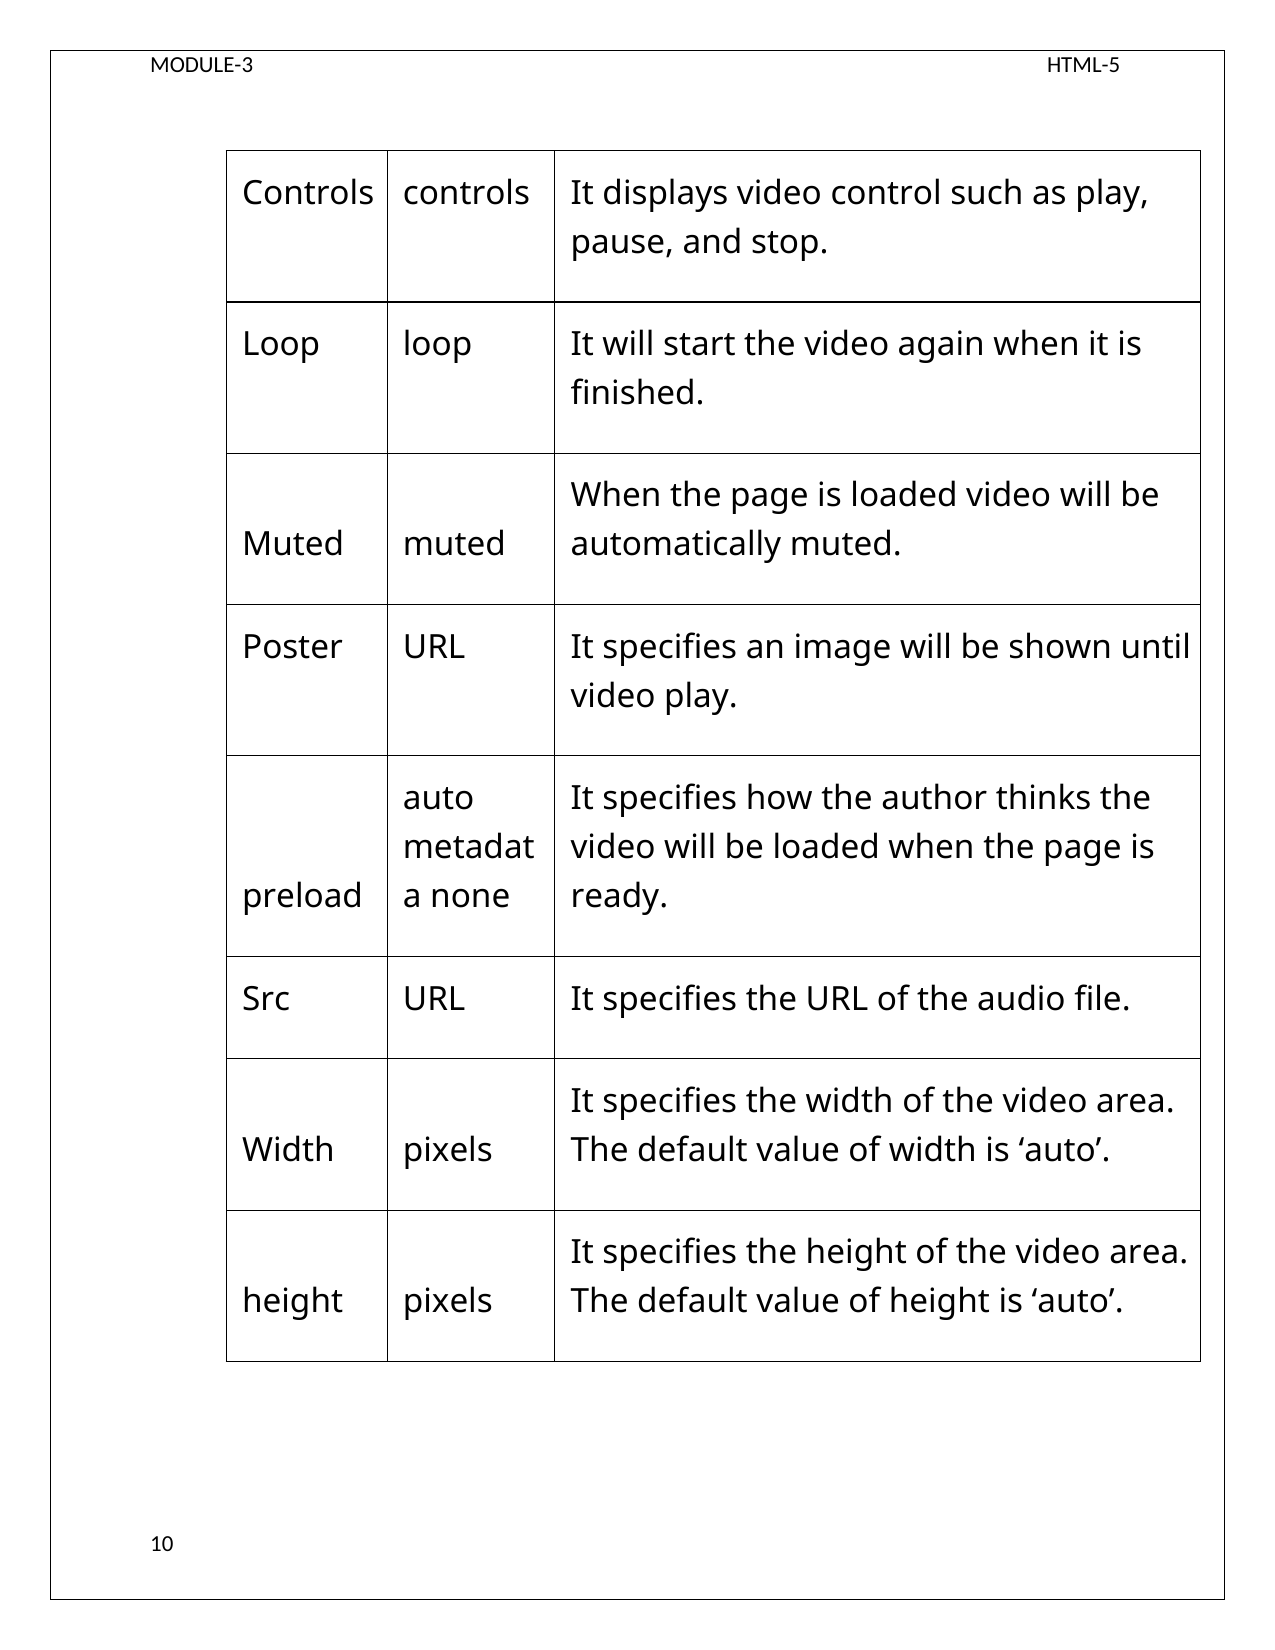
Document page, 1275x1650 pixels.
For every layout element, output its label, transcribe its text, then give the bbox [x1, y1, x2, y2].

table_cell Poster [227, 605, 387, 755]
table_cell loop [388, 303, 554, 453]
table_cell preload [227, 756, 387, 956]
table_cell height [227, 1211, 387, 1361]
table_cell Loop [227, 303, 387, 453]
table_cell auto metadata none [388, 756, 554, 956]
table_cell URL [388, 957, 554, 1058]
table_cell controls [388, 151, 554, 301]
table_cell Muted [227, 454, 387, 604]
table_cell Controls [227, 151, 387, 301]
table_cell Src [227, 957, 387, 1058]
table_cell It specifies the height of the video area. The default value of height is ‘auto’. [555, 1211, 1200, 1361]
table_cell It specifies an image will be shown until video play. [555, 605, 1200, 755]
table_cell When the page is loaded video will be automatically muted. [555, 454, 1200, 604]
table_cell It specifies how the author thinks the video will be loaded when the page is ready. [555, 756, 1200, 956]
table_cell muted [388, 454, 554, 604]
table_cell It displays video control such as play, pause, and stop. [555, 151, 1200, 301]
table_cell URL [388, 605, 554, 755]
table_cell It will start the video again when it is finished. [555, 303, 1200, 453]
table_cell Width [227, 1059, 387, 1209]
table_cell pixels [388, 1211, 554, 1361]
table_cell pixels [388, 1059, 554, 1209]
table_cell It specifies the width of the video area. The default value of width is ‘auto’. [555, 1059, 1200, 1209]
table_cell It specifies the URL of the audio file. [555, 957, 1200, 1058]
